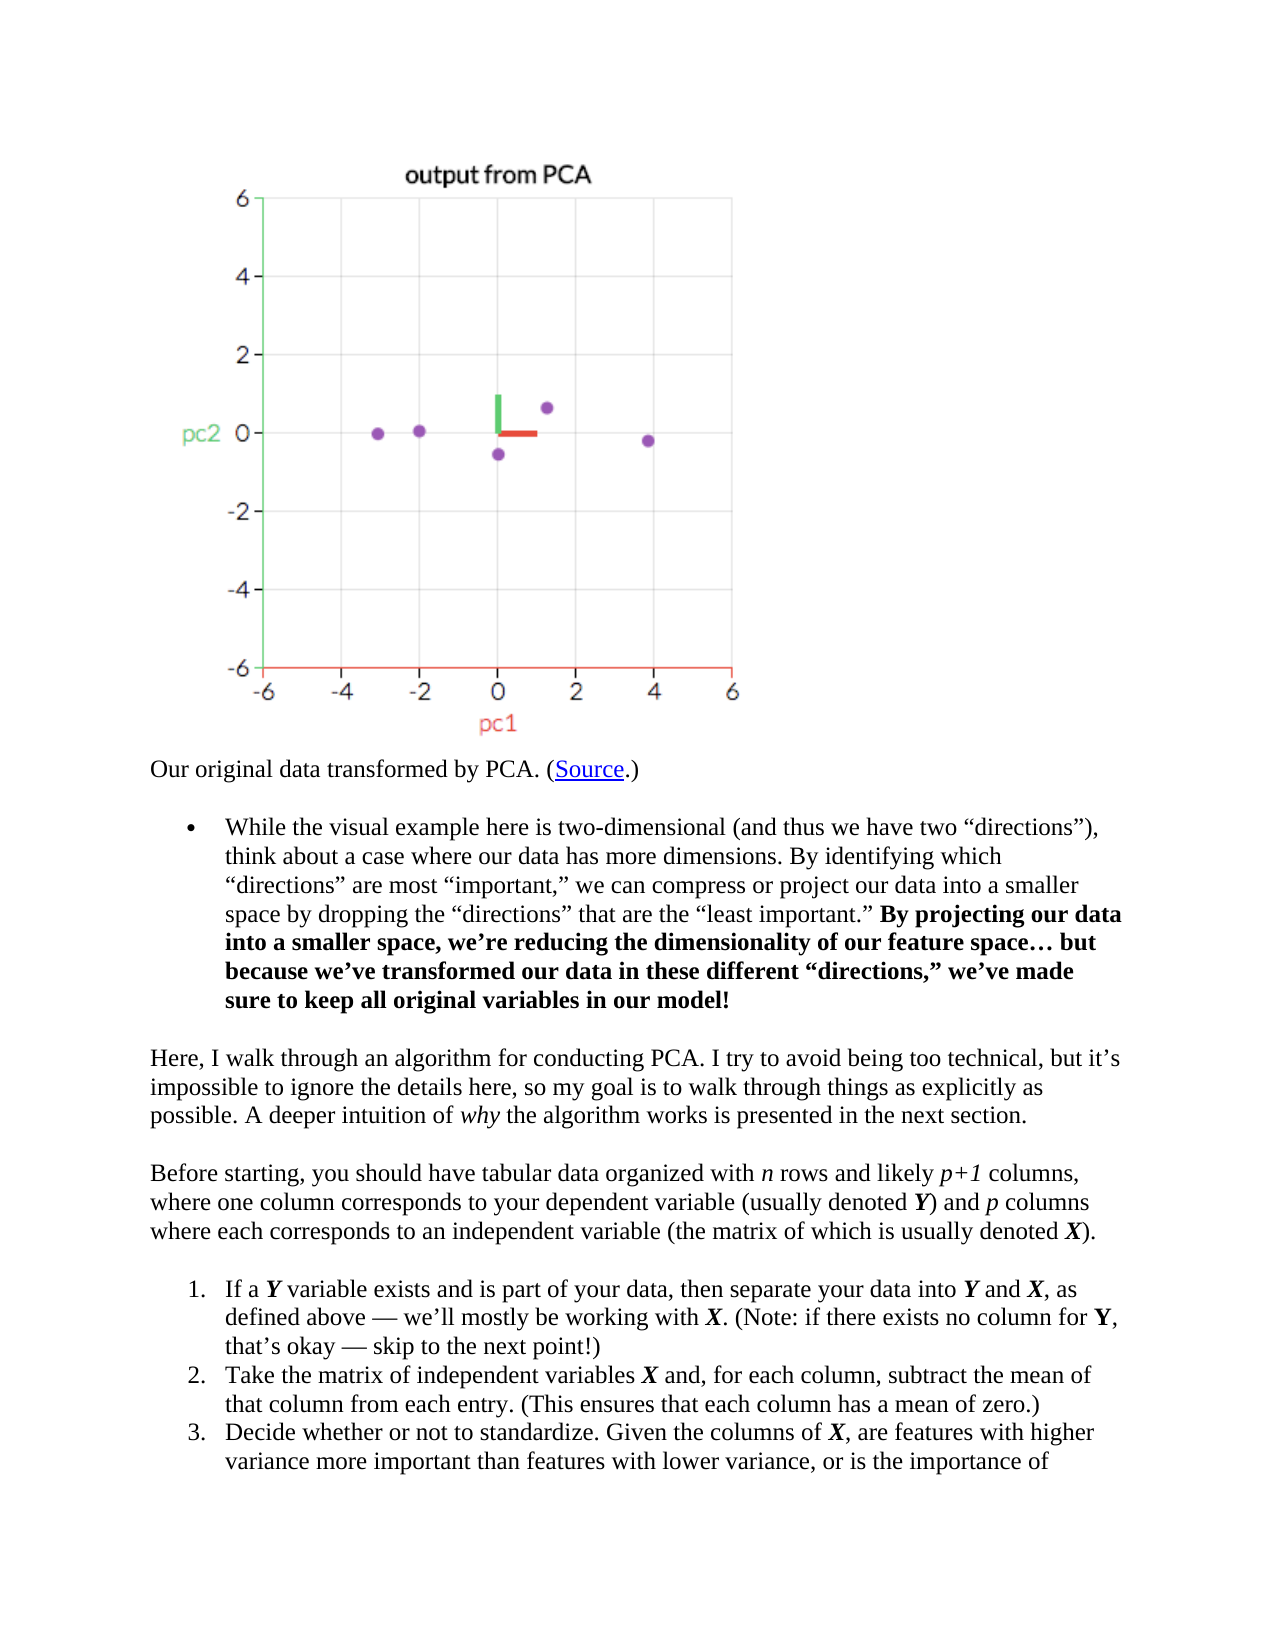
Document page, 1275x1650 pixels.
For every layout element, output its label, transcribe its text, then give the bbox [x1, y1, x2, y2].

picture [150, 150, 797, 755]
list Take the matrix of independent variables X and, for each column, subtract the mean of that column from each entry. (This ensures that each column has a mean of zero.) [187, 1360, 1125, 1417]
text Our original data transformed by PCA. (Source.) [150, 754, 1125, 783]
list If a Y variable exists and is part of your data, then separate your data into Y and X, as defined above — we’ll mostly be working with X. (Note: if there exists no column for Y, that’s okay — skip to the next point!) [187, 1274, 1125, 1360]
text Before starting, you should have tabular data organized with n rows and likely p+1 columns, where one column corresponds to your dependent variable (usually denoted Y) and p columns where each corresponds to an independent variable (the matrix of which is usually denoted X). [150, 1158, 1125, 1244]
list While the visual example here is two-dimensional (and thus we have two “directions”), think about a case where our data has more dimensions. By identifying which “directions” are most “important,” we can compress or project our data into a smaller space by dropping the “directions” that are the “least important.” By projecting our data into a smaller space, we’re reducing the dimensionality of our feature space… but because we’ve transformed our data in these different “directions,” we’ve made sure to keep all original variables in our model! [187, 812, 1125, 1014]
text Here, I walk through an algorithm for conducting PCA. I try to avoid being too technical, but it’s impossible to ignore the details here, so my goal is to walk through things as explicitly as possible. A deeper intuition of why the algorithm works is presented in the next section. [150, 1043, 1125, 1129]
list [187, 1417, 1125, 1475]
